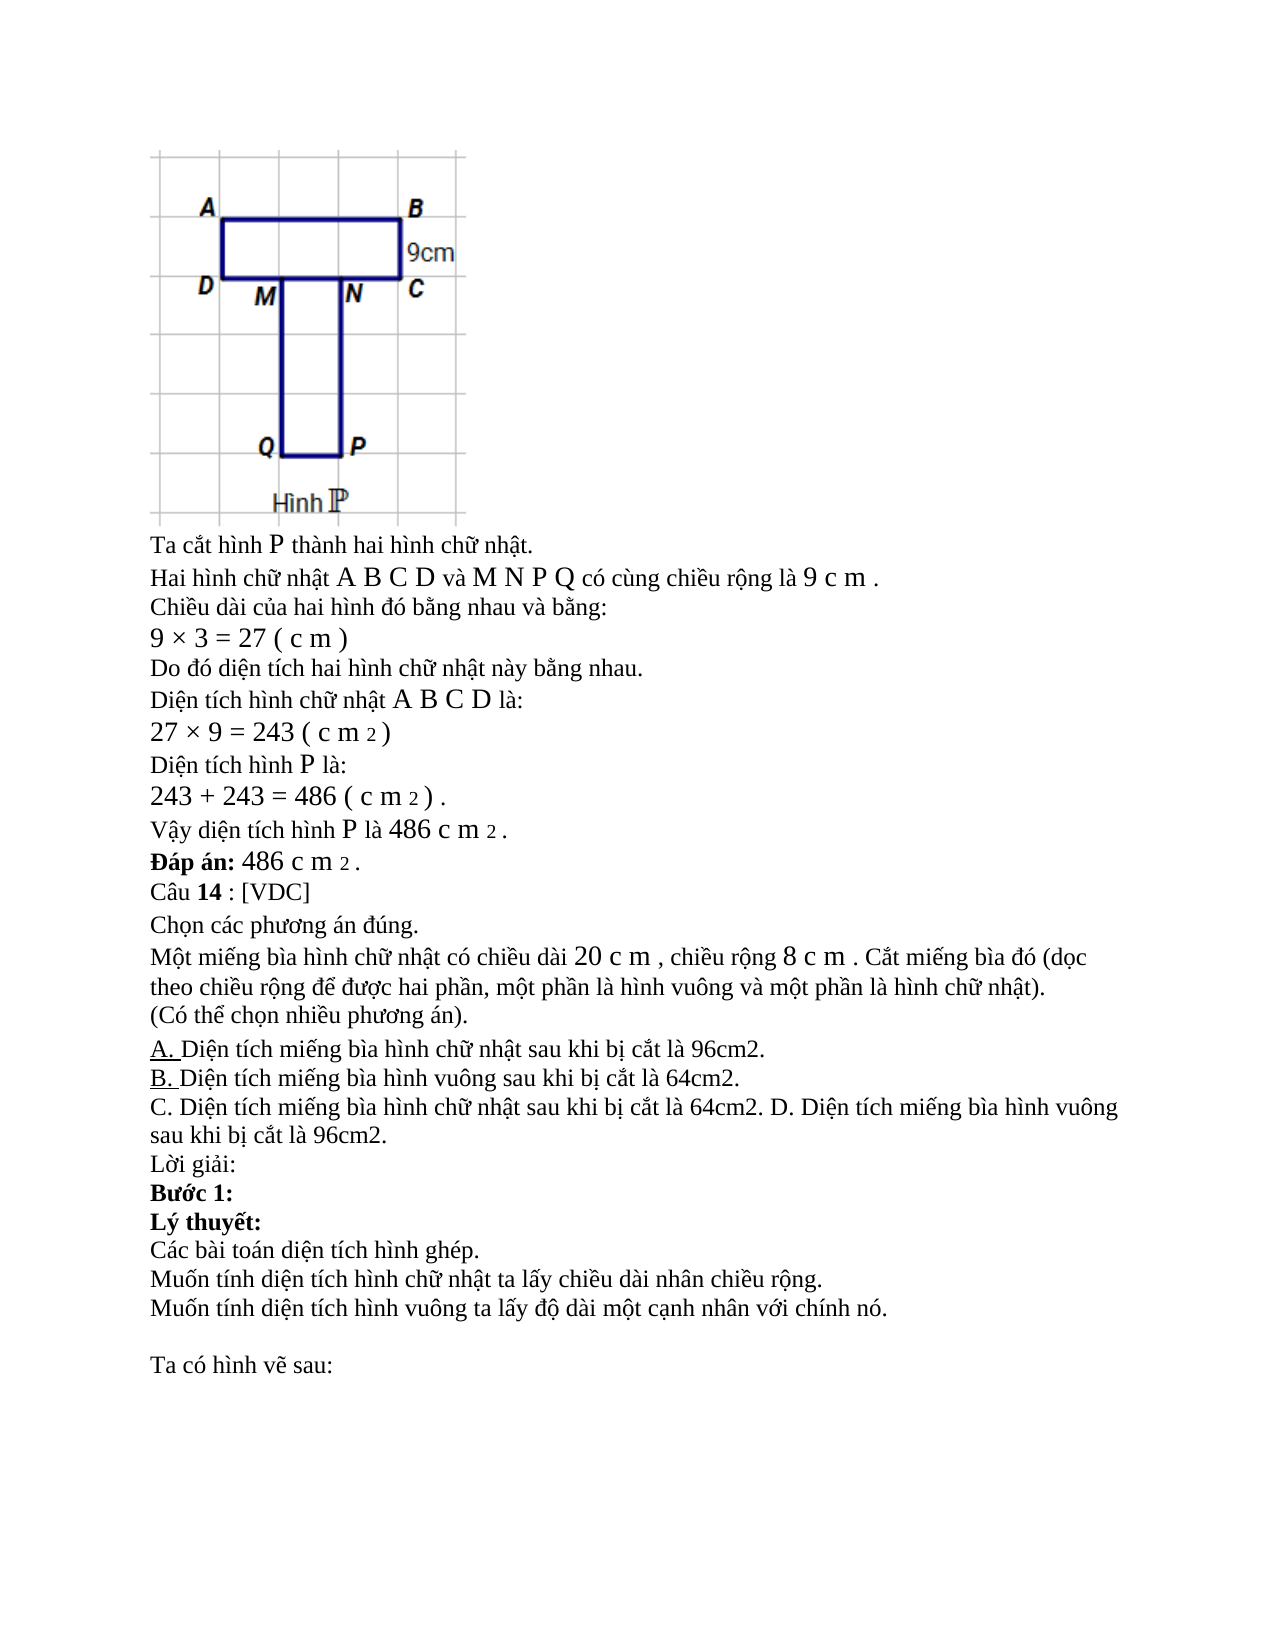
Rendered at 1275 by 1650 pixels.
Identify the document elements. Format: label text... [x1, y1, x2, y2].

text Lời giải: [150, 1149, 1125, 1178]
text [150, 150, 1125, 877]
text Bước 1: [150, 1178, 1125, 1207]
text Câu 14 : [VDC] [150, 877, 1125, 905]
picture [150, 150, 470, 528]
text B. Diện tích miếng bìa hình vuông sau khi bị cắt là 64cm2. [150, 1063, 1125, 1092]
text Chọn các phương án đúng. Một miếng bìa hình chữ nhật có chiều dài 20 c m , chiều rộng 8 c m . Cắt miếng bìa đó (dọc theo chiều rộng để được hai phần, một phần là hình vuông và một phần là hình chữ nhật). (Có thể chọn nhiều phương án). [150, 910, 1125, 1029]
text A. Diện tích miếng bìa hình chữ nhật sau khi bị cắt là 96cm2. [150, 1034, 1125, 1063]
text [150, 1207, 1125, 1379]
text C. Diện tích miếng bìa hình chữ nhật sau khi bị cắt là 64cm2. D. Diện tích miếng bìa hình vuông sau khi bị cắt là 96cm2. [150, 1092, 1125, 1149]
